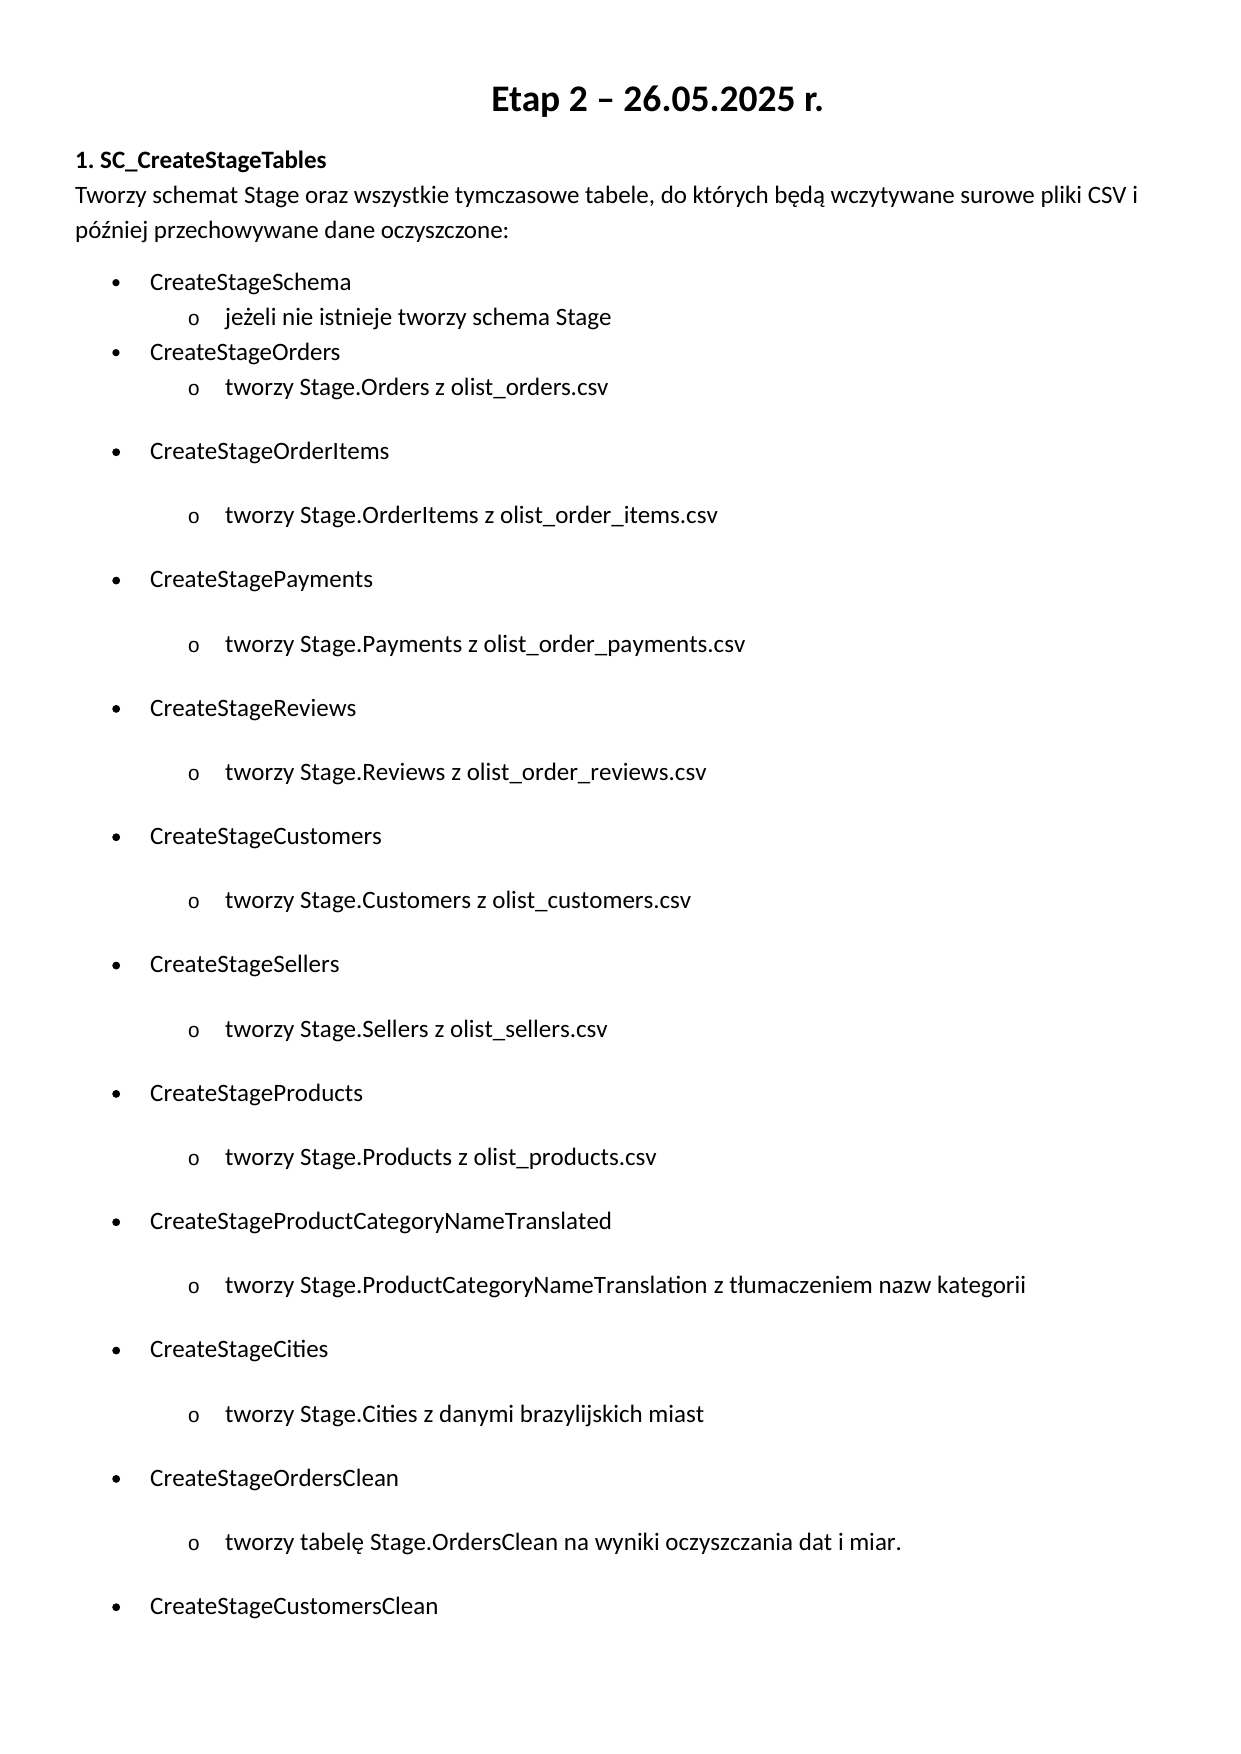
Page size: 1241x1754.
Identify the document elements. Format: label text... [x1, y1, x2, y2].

list tworzy tabelę Stage.OrdersClean na wyniki oczyszczania dat i miar. [187, 1526, 1165, 1557]
list tworzy Stage.Sellers z olist_sellers.csv [187, 1013, 1165, 1043]
list CreateStagePayments [112, 563, 1165, 594]
list CreateStageOrders [112, 336, 1165, 367]
list tworzy Stage.ProductCategoryNameTranslation z tłumaczeniem nazw kategorii [187, 1269, 1165, 1300]
list CreateStageReviews [112, 692, 1165, 722]
list CreateStageOrdersClean [112, 1462, 1165, 1492]
list tworzy Stage.Products z olist_products.csv [187, 1141, 1165, 1172]
text 1. SC_CreateStageTables Tworzy schemat Stage oraz wszystkie tymczasowe tabele, do których będą wczytywane surowe pliki CSV i później przechowywane dane oczyszczone: [75, 144, 1165, 245]
list CreateStageSchema [112, 266, 1165, 297]
list CreateStageCities [112, 1333, 1165, 1364]
list CreateStageProducts [112, 1077, 1165, 1107]
list CreateStageCustomers [112, 820, 1165, 851]
list jeżeli nie istnieje tworzy schema Stage [187, 301, 1165, 332]
list tworzy Stage.OrderItems z olist_order_items.csv [187, 499, 1165, 530]
list tworzy Stage.Payments z olist_order_payments.csv [187, 628, 1165, 658]
list CreateStageSellers [112, 948, 1165, 979]
list tworzy Stage.Orders z olist_orders.csv [187, 371, 1165, 402]
list CreateStageOrderItems [112, 435, 1165, 466]
list CreateStageProductCategoryNameTranslated [112, 1205, 1165, 1236]
list tworzy Stage.Reviews z olist_order_reviews.csv [187, 756, 1165, 787]
list tworzy Stage.Cities z danymi brazylijskich miast [187, 1398, 1165, 1428]
list CreateStageCustomersClean [112, 1590, 1165, 1621]
list tworzy Stage.Customers z olist_customers.csv [187, 884, 1165, 915]
list Etap 2 – 26.05.2025 r. [150, 75, 1165, 121]
